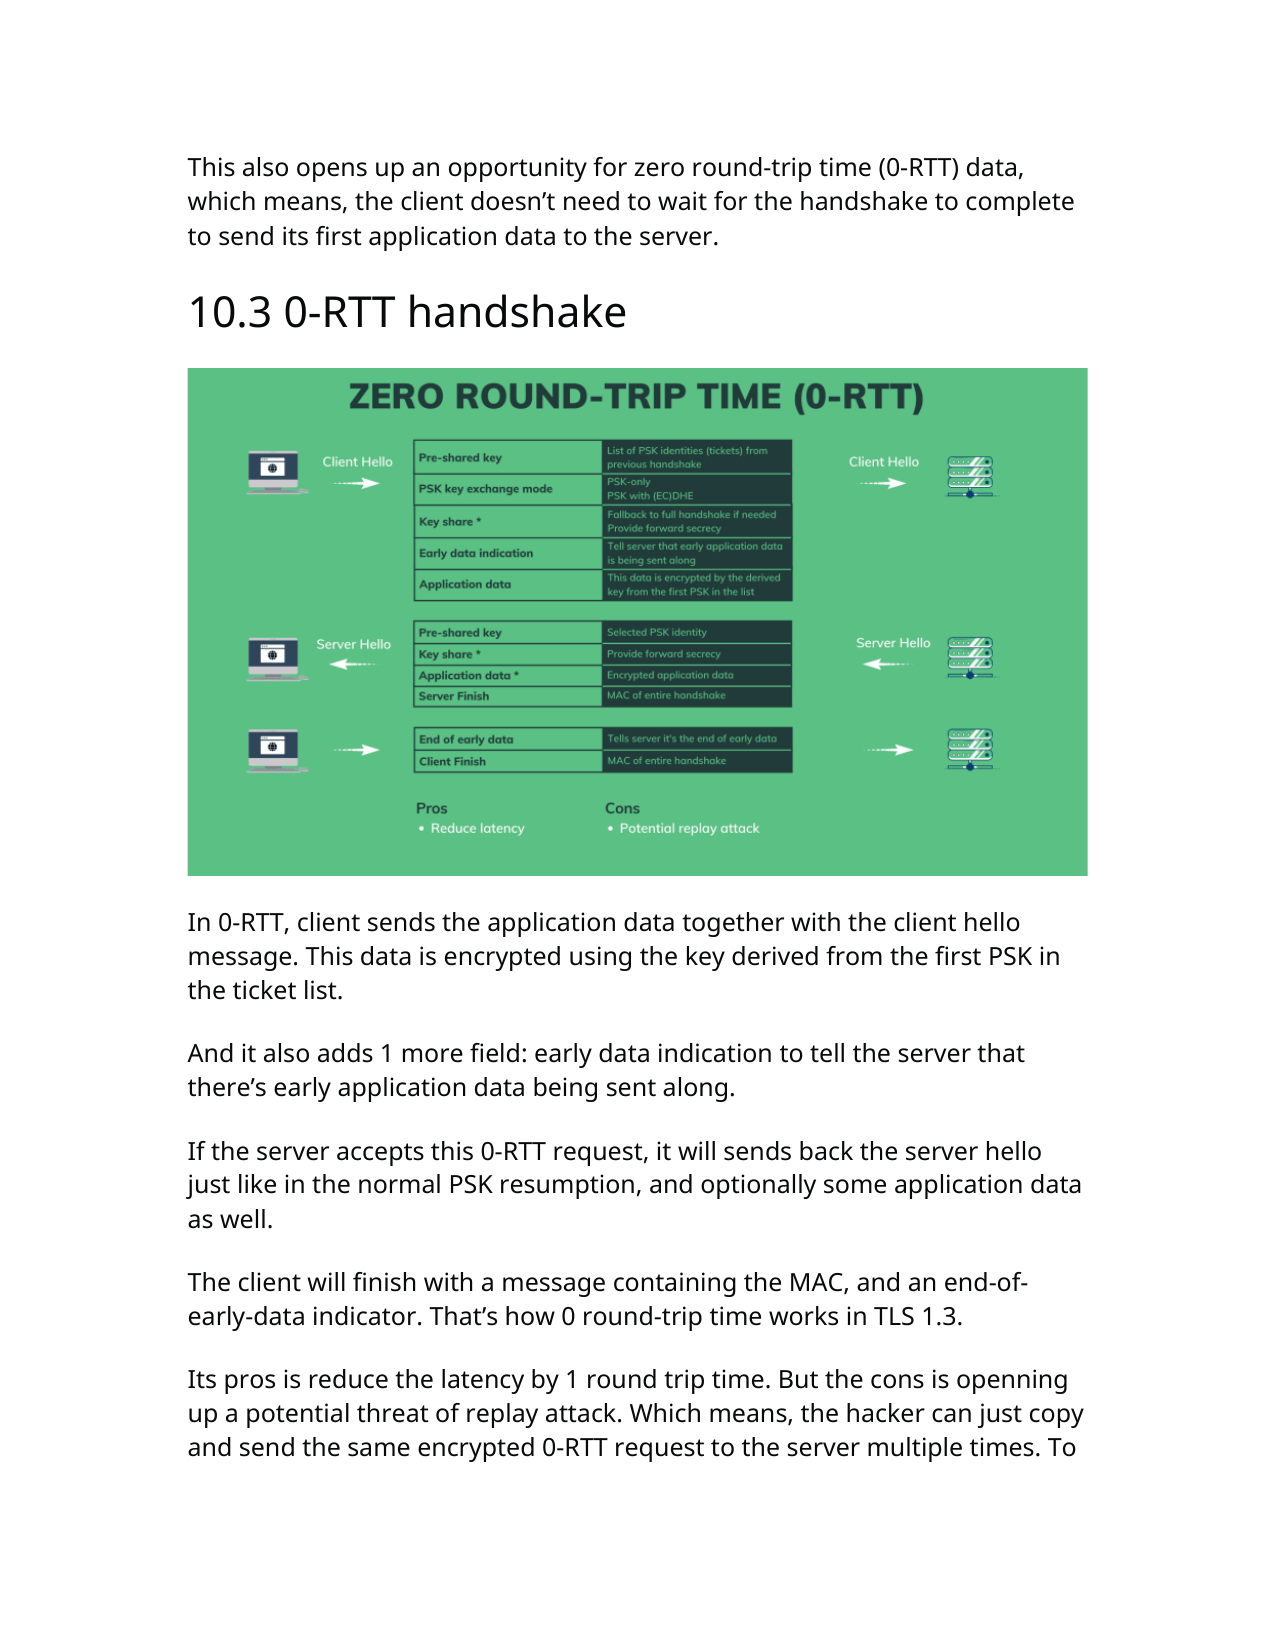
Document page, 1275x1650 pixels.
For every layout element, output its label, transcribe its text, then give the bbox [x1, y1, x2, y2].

text If the server accepts this 0-RTT request, it will sends back the server hello just like in the normal PSK resumption, and optionally some application data as well. [187, 1133, 1087, 1235]
picture [187, 368, 1088, 876]
text The client will finish with a message containing the MAC, and an end-of-early-data indicator. That’s how 0 round-trip time works in TLS 1.3. [187, 1264, 1087, 1333]
subtitle 10.3 0-RTT handshake [187, 281, 1087, 339]
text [187, 1362, 1087, 1464]
text And it also adds 1 more field: early data indication to tell the server that there’s early application data being sent along. [187, 1036, 1087, 1104]
text In 0-RTT, client sends the application data together with the client hello message. This data is encrypted using the key derived from the first PSK in the ticket list. [187, 904, 1087, 1007]
text This also opens up an opportunity for zero round-trip time (0-RTT) data, which means, the client doesn’t need to wait for the handshake to complete to send its first application data to the server. [187, 150, 1087, 252]
